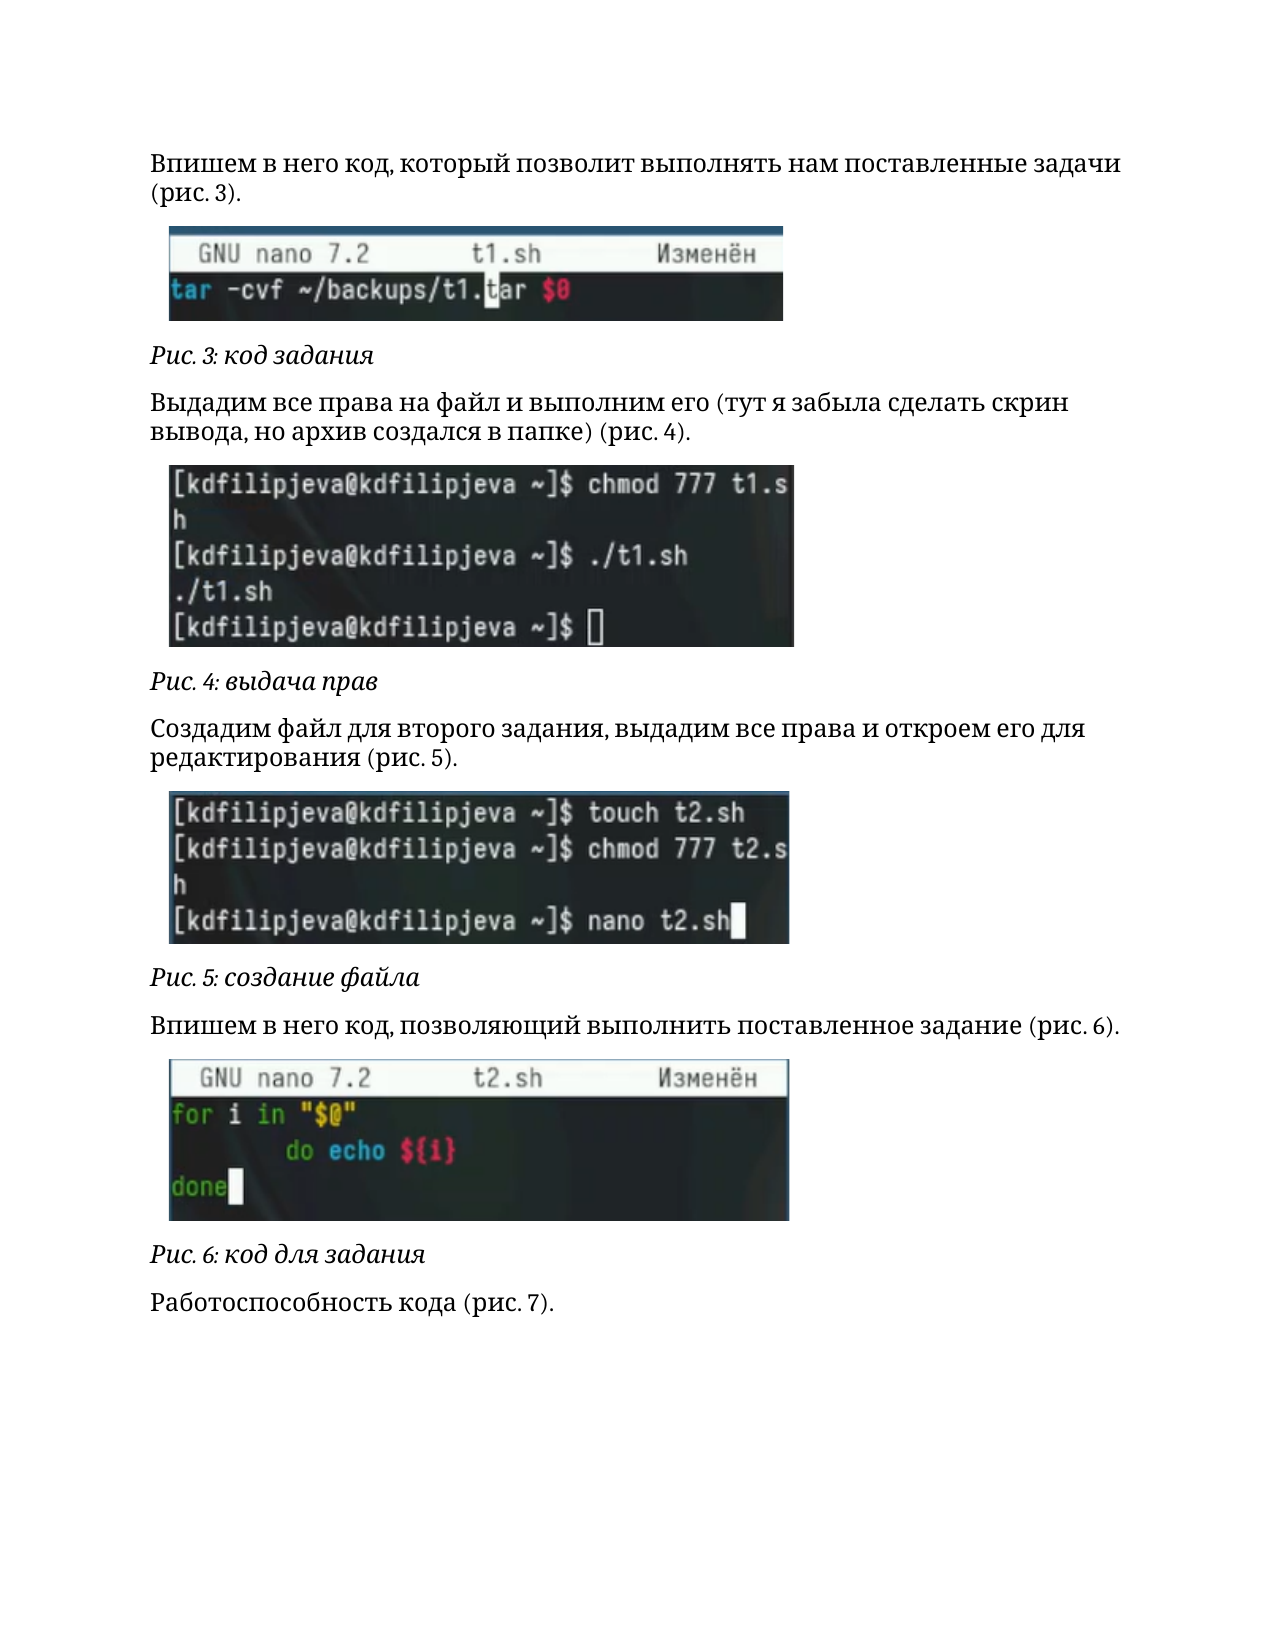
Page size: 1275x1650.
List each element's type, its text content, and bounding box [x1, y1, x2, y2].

picture [168, 1059, 790, 1221]
picture [168, 465, 795, 647]
text Создадим файл для второго задания, выдадим все права и откроем его для редактирования (рис. 5). [150, 715, 1125, 773]
picture [168, 226, 784, 321]
text Впишем в него код, который позволит выполнять нам поставленные задачи (рис. 3). [150, 150, 1125, 207]
picture [168, 791, 790, 944]
text Впишем в него код, позволяющий выполнить поставленное задание (рис. 6). [150, 1012, 1125, 1040]
text Рис. 4: выдача прав [150, 668, 1125, 697]
text Рис. 3: код задания [150, 342, 1125, 371]
text Работоспособность кода (рис. 7). [150, 1288, 1125, 1317]
text Рис. 6: код для задания [150, 1241, 1125, 1270]
text Рис. 5: создание файла [150, 964, 1125, 993]
text Выдадим все права на файл и выполним его (тут я забыла сделать скрин вывода, но архив создался в папке) (рис. 4). [150, 389, 1125, 447]
